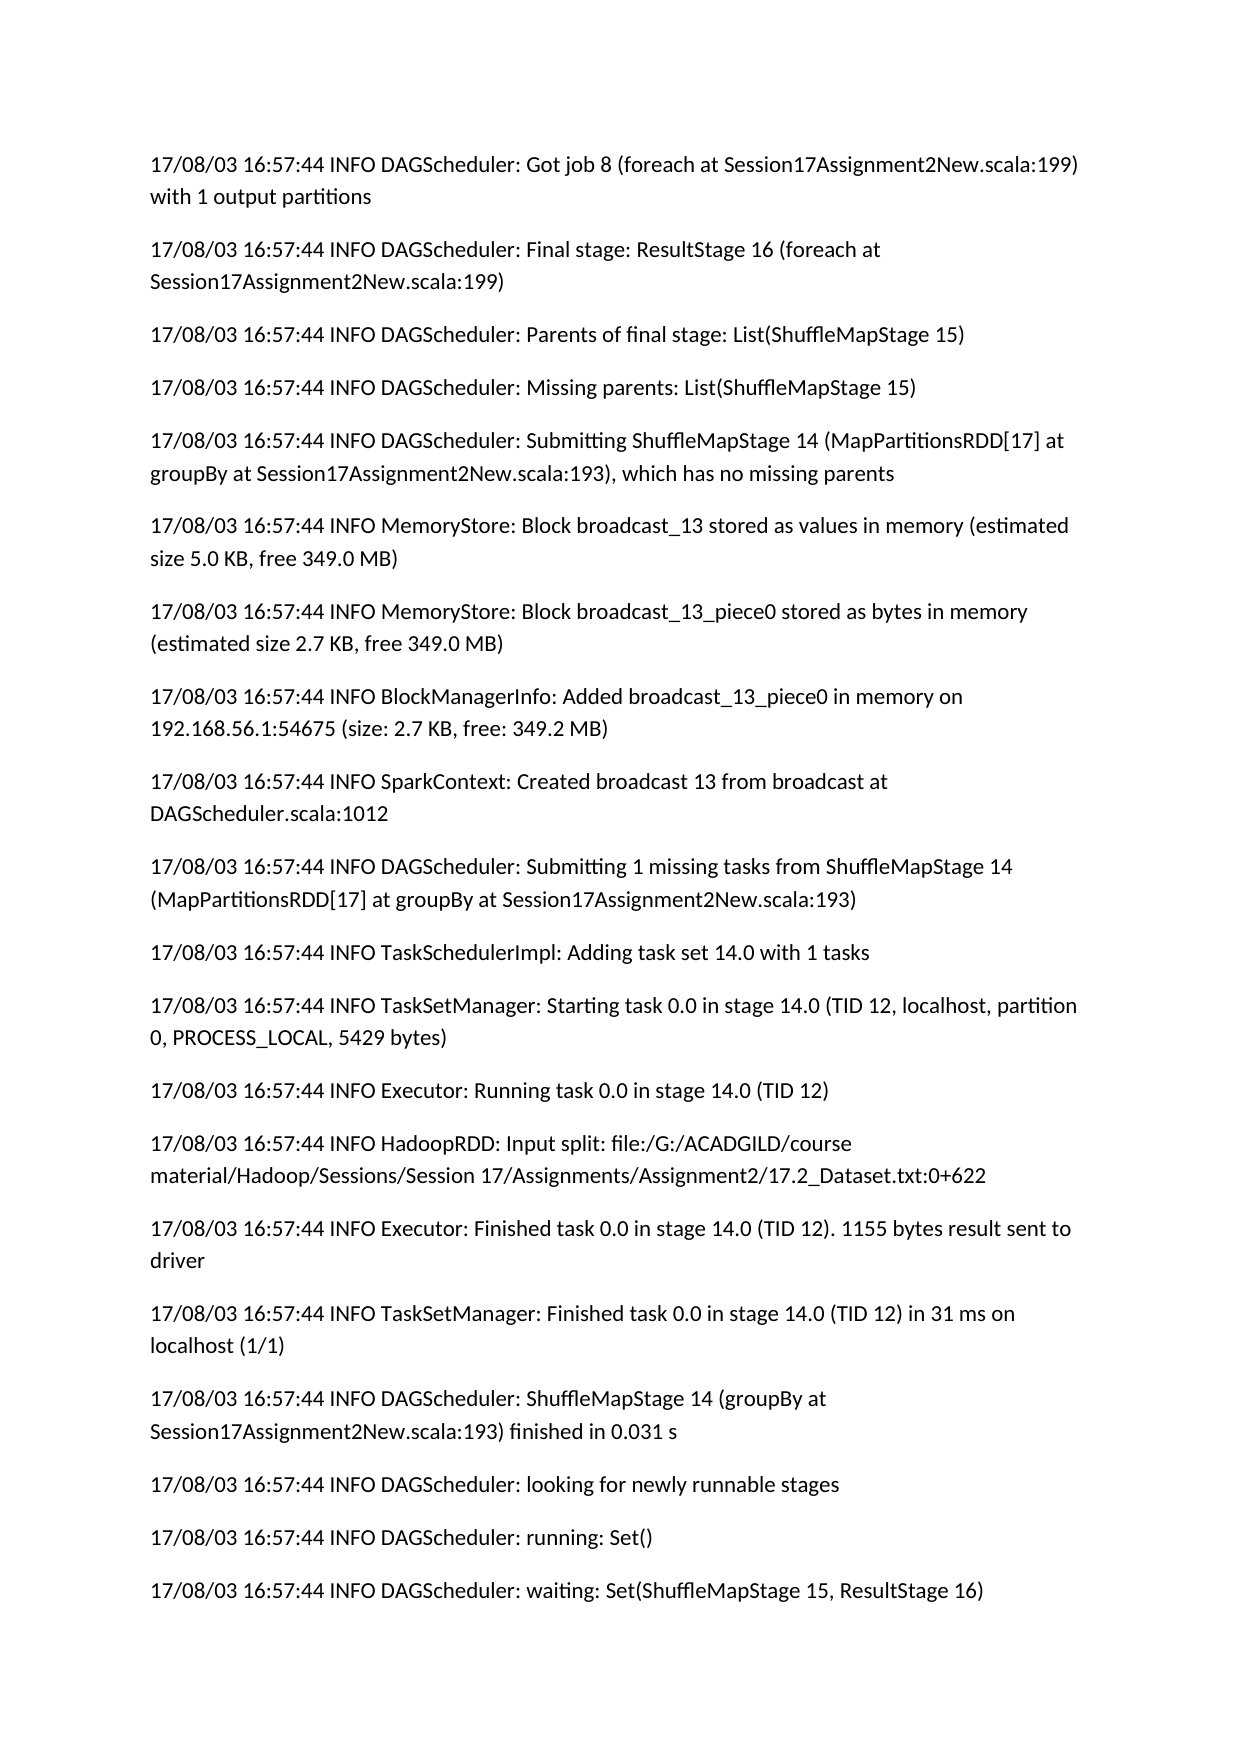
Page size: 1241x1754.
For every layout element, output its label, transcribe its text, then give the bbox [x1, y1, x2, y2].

text 17/08/03 16:57:44 INFO TaskSchedulerImpl: Adding task set 14.0 with 1 tasks [150, 938, 1090, 966]
text 17/08/03 16:57:44 INFO BlockManagerInfo: Added broadcast_13_piece0 in memory on 192.168.56.1:54675 (size: 2.7 KB, free: 349.2 MB) [150, 682, 1090, 742]
text 17/08/03 16:57:44 INFO DAGScheduler: Submitting 1 missing tasks from ShuffleMapStage 14 (MapPartitionsRDD[17] at groupBy at Session17Assignment2New.scala:193) [150, 852, 1090, 913]
text 17/08/03 16:57:44 INFO DAGScheduler: ShuffleMapStage 14 (groupBy at Session17Assignment2New.scala:193) finished in 0.031 s [150, 1384, 1090, 1445]
text 17/08/03 16:57:44 INFO TaskSetManager: Starting task 0.0 in stage 14.0 (TID 12, localhost, partition 0, PROCESS_LOCAL, 5429 bytes) [150, 991, 1090, 1051]
text 17/08/03 16:57:44 INFO DAGScheduler: waiting: Set(ShuffleMapStage 15, ResultStage 16) [150, 1576, 1090, 1604]
text 17/08/03 16:57:44 INFO SparkContext: Created broadcast 13 from broadcast at DAGScheduler.scala:1012 [150, 767, 1090, 827]
text 17/08/03 16:57:44 INFO HadoopRDD: Input split: file:/G:/ACADGILD/course material/Hadoop/Sessions/Session 17/Assignments/Assignment2/17.2_Dataset.txt:0+622 [150, 1129, 1090, 1189]
text 17/08/03 16:57:44 INFO DAGScheduler: Parents of final stage: List(ShuffleMapStage 15) [150, 320, 1090, 348]
text 17/08/03 16:57:44 INFO DAGScheduler: Submitting ShuffleMapStage 14 (MapPartitionsRDD[17] at groupBy at Session17Assignment2New.scala:193), which has no missing parents [150, 426, 1090, 487]
text 17/08/03 16:57:44 INFO Executor: Running task 0.0 in stage 14.0 (TID 12) [150, 1076, 1090, 1104]
text 17/08/03 16:57:44 INFO TaskSetManager: Finished task 0.0 in stage 14.0 (TID 12) in 31 ms on localhost (1/1) [150, 1299, 1090, 1359]
text 17/08/03 16:57:44 INFO MemoryStore: Block broadcast_13 stored as values in memory (estimated size 5.0 KB, free 349.0 MB) [150, 512, 1090, 572]
text 17/08/03 16:57:44 INFO Executor: Finished task 0.0 in stage 14.0 (TID 12). 1155 bytes result sent to driver [150, 1214, 1090, 1274]
text 17/08/03 16:57:44 INFO MemoryStore: Block broadcast_13_piece0 stored as bytes in memory (estimated size 2.7 KB, free 349.0 MB) [150, 597, 1090, 657]
text 17/08/03 16:57:44 INFO DAGScheduler: running: Set() [150, 1523, 1090, 1551]
text 17/08/03 16:57:44 INFO DAGScheduler: Missing parents: List(ShuffleMapStage 15) [150, 373, 1090, 401]
text 17/08/03 16:57:44 INFO DAGScheduler: Got job 8 (foreach at Session17Assignment2New.scala:199) with 1 output partitions [150, 150, 1090, 210]
text 17/08/03 16:57:44 INFO DAGScheduler: looking for newly runnable stages [150, 1470, 1090, 1498]
text 17/08/03 16:57:44 INFO DAGScheduler: Final stage: ResultStage 16 (foreach at Session17Assignment2New.scala:199) [150, 235, 1090, 295]
